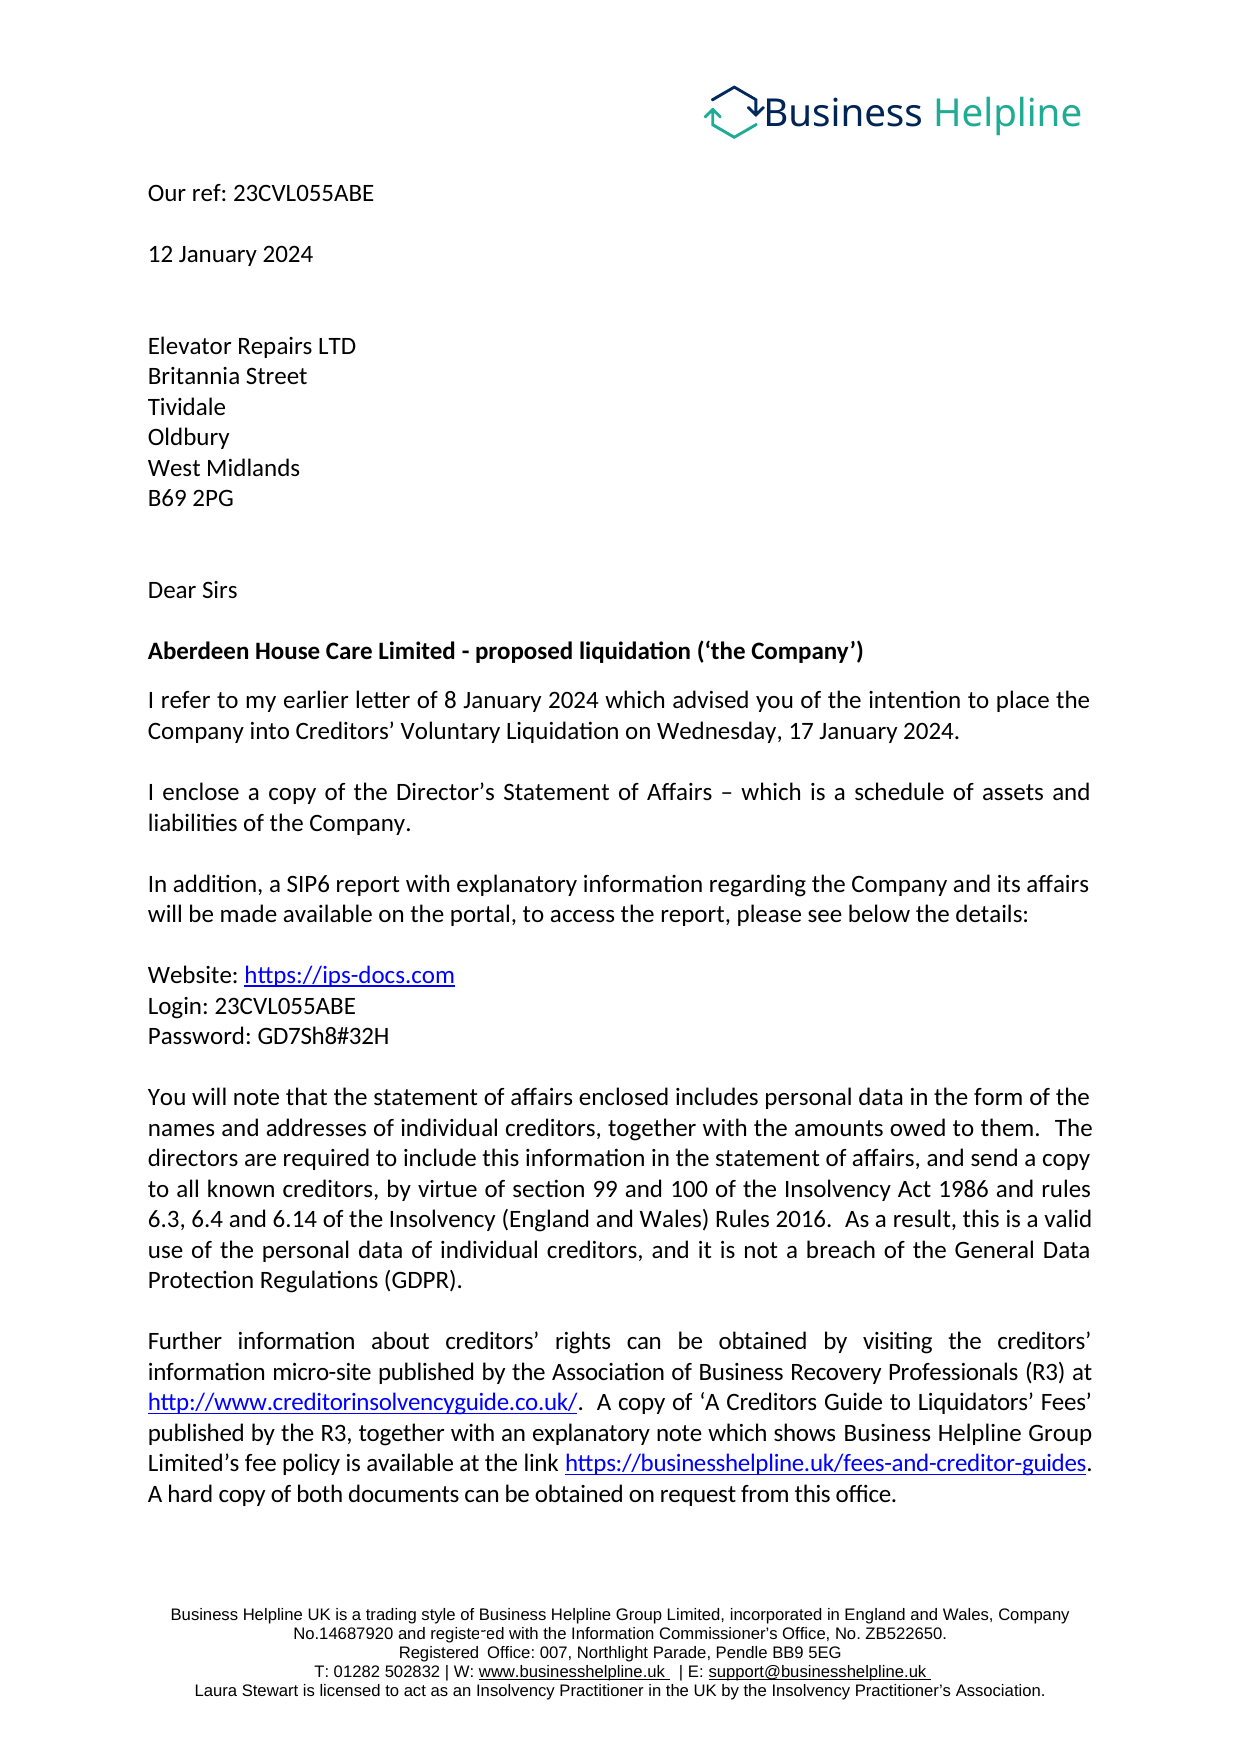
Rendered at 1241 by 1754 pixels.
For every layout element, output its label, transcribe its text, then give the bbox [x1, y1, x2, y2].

text Tividale [148, 391, 1092, 421]
text Aberdeen House Care Limited - proposed liquidation (‘the Company’) [148, 635, 1092, 666]
text You will note that the statement of affairs enclosed includes personal data in the form of the names and addresses of individual creditors, together with the amounts owed to them. The directors are required to include this information in the statement of affairs, and send a copy to all known creditors, by virtue of section 99 and 100 of the Insolvency Act 1986 and rules 6.3, 6.4 and 6.14 of the Insolvency (England and Wales) Rules 2016. As a result, this is a valid use of the personal data of individual creditors, and it is not a breach of the General Data Protection Regulations (GDPR). [148, 1081, 1092, 1295]
text Dear Sirs [148, 574, 1092, 604]
text Elevator Repairs LTD [148, 330, 1092, 360]
text Further information about creditors’ rights can be obtained by visiting the creditors’ information micro-site published by the Association of Business Recovery Professionals (R3) at http://www.creditorinsolvencyguide.co.uk/. A copy of ‘A Creditors Guide to Liquidators’ Fees’ published by the R3, together with an explanatory note which shows Business Helpline Group Limited’s fee policy is available at the link https://businesshelpline.uk/fees-and-creditor-guides. A hard copy of both documents can be obtained on request from this office. [148, 1326, 1092, 1509]
text Website: https://ips-docs.com [148, 959, 1092, 990]
text I enclose a copy of the Director’s Statement of Affairs – which is a schedule of assets and liabilities of the Company. [148, 776, 1092, 837]
text Our ref: 23CVL055ABE [148, 177, 1092, 208]
text In addition, a SIP6 report with explanatory information regarding the Company and its affairs will be made available on the portal, to access the report, please see below the details: [148, 868, 1092, 929]
text Oldbury [148, 421, 1092, 452]
text Password: GD7Sh8#32H [148, 1020, 1092, 1051]
text West Midlands [148, 452, 1092, 482]
text 12 January 2024 [148, 238, 1092, 269]
text Britannia Street [148, 360, 1092, 391]
text I refer to my earlier letter of 8 January 2024 which advised you of the intention to place the Company into Creditors’ Voluntary Liquidation on Wednesday, 17 January 2024. [148, 684, 1092, 746]
text Login: 23CVL055ABE [148, 990, 1092, 1020]
text B69 2PG [148, 482, 1092, 513]
